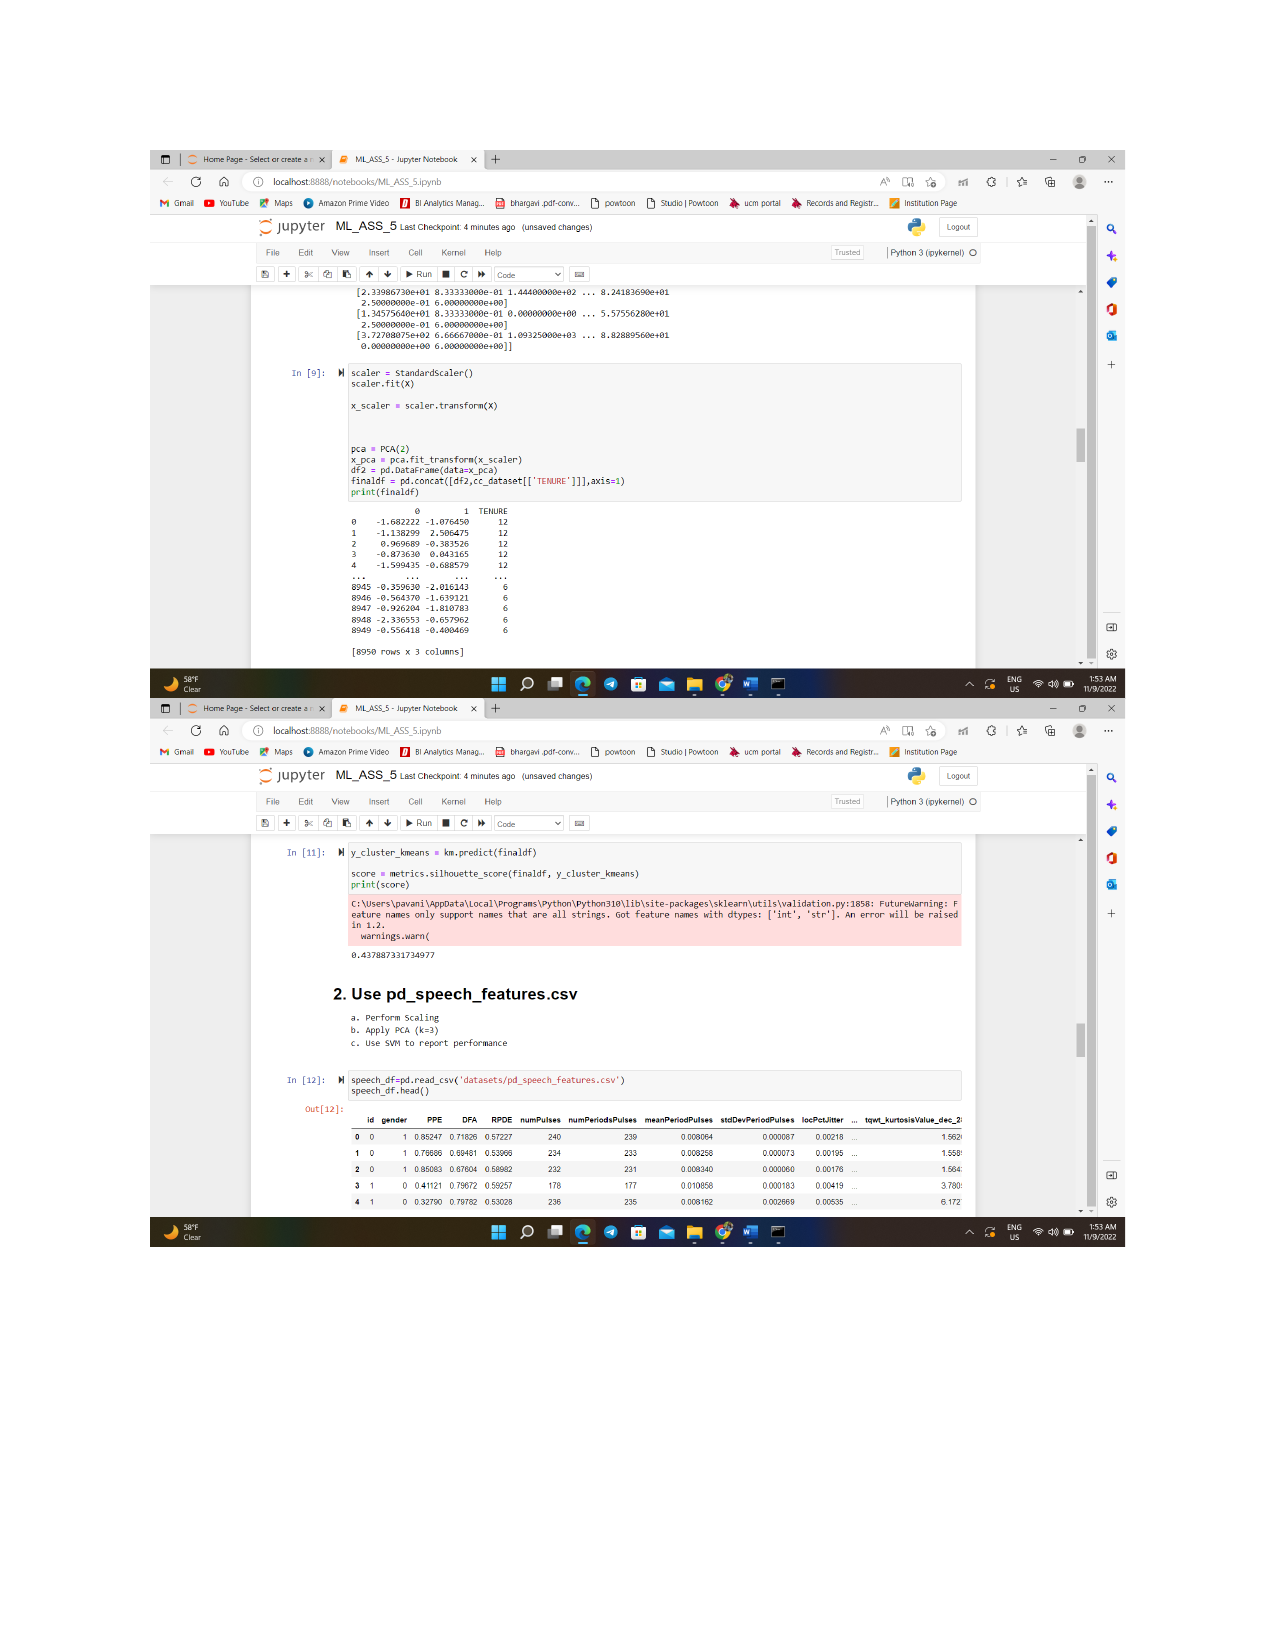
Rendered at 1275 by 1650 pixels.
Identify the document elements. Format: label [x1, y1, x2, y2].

picture [150, 150, 1125, 1247]
